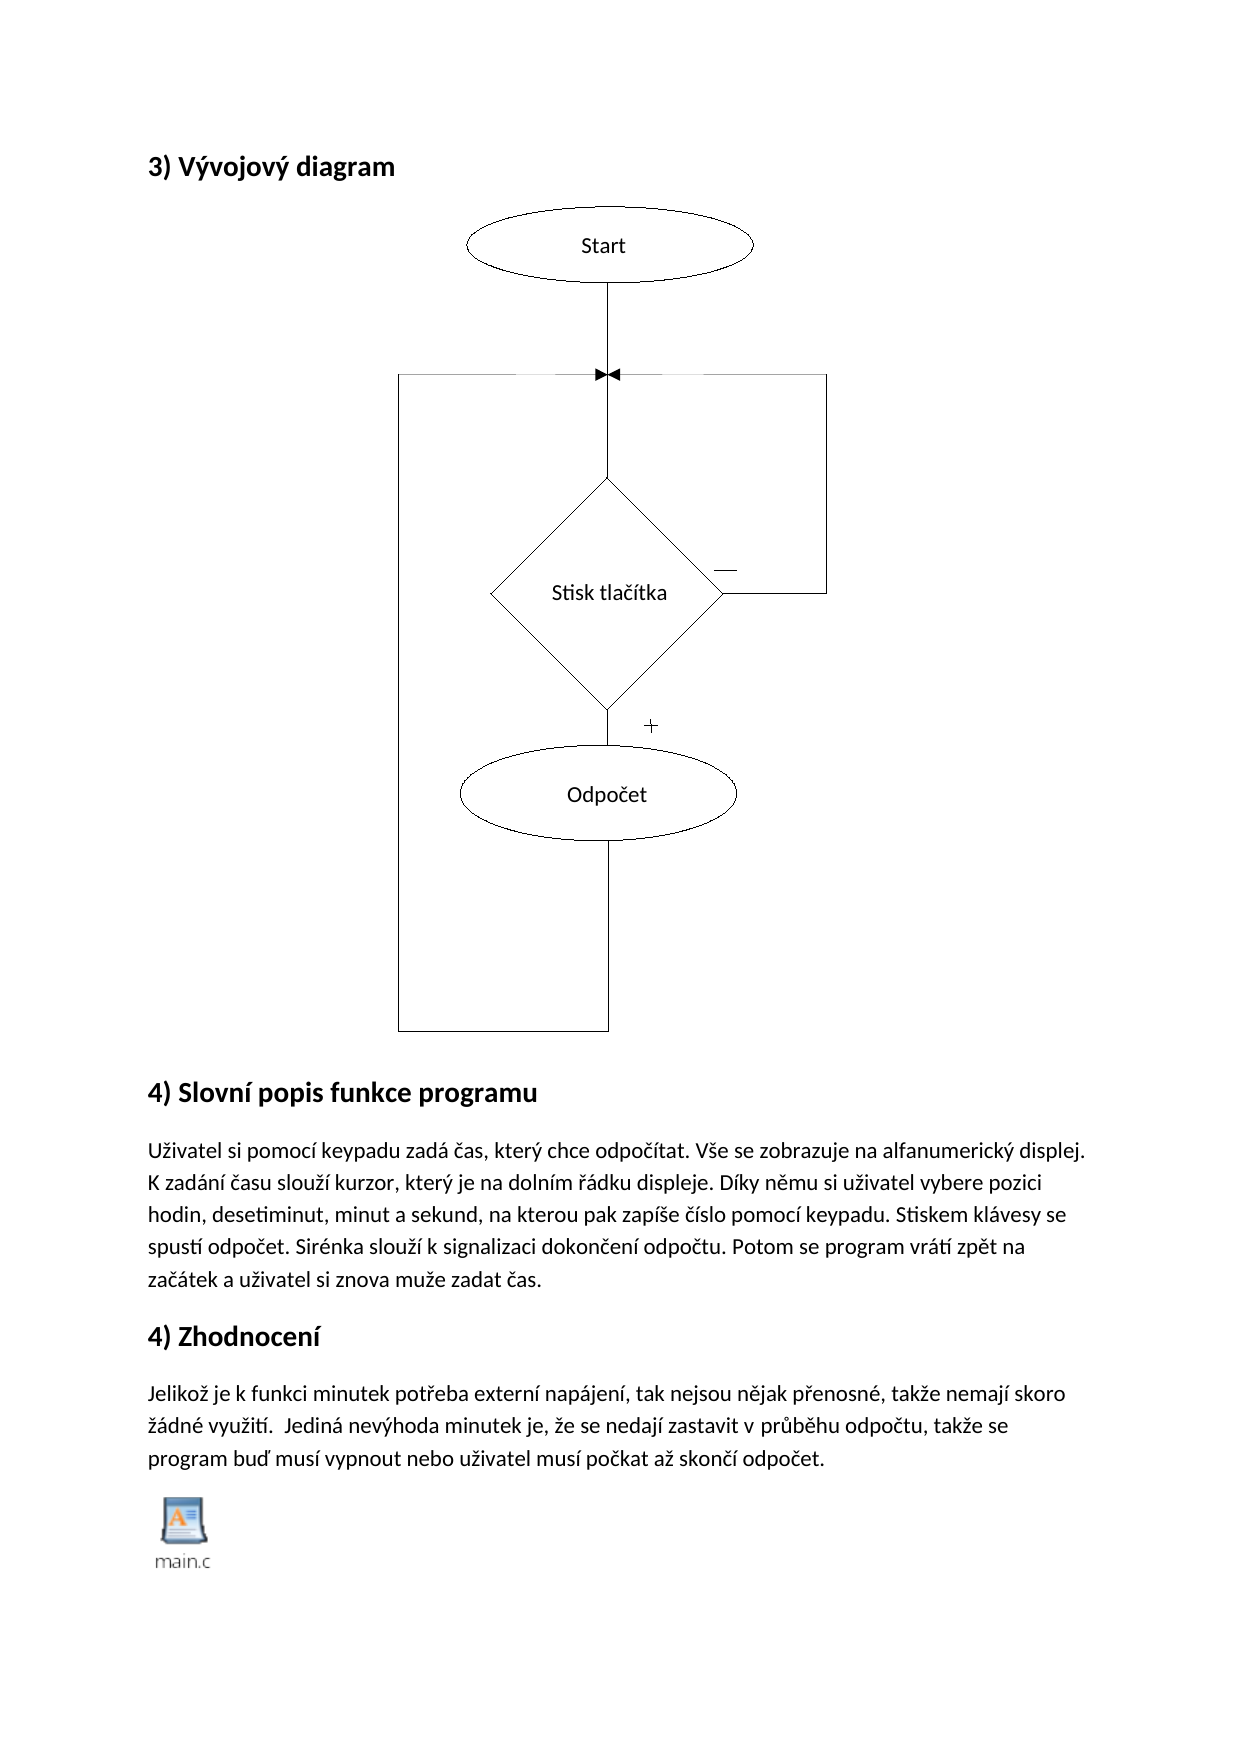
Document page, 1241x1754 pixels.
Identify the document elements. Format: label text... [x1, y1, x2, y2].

text 3) Vývojový diagram [148, 148, 1093, 183]
text Jelikož je k funkci minutek potřeba externí napájení, tak nejsou nějak přenosné, takže nemají skoro žádné využití. Jediná nevýhoda minutek je, že se nedají zastavit v průběhu odpočtu, takže se program buď musí vypnout nebo uživatel musí počkat až skončí odpočet. [148, 1379, 1093, 1472]
text 4) Zhodnocení [148, 1318, 1093, 1353]
text Uživatel si pomocí keypadu zadá čas, který chce odpočítat. Vše se zobrazuje na alfanumerický displej. K zadání času slouží kurzor, který je na dolním řádku displeje. Díky němu si uživatel vybere pozici hodin, desetiminut, minut a sekund, na kterou pak zapíše číslo pomocí keypadu. Stiskem klávesy se spustí odpočet. Sirénka slouží k signalizaci dokončení odpočtu. Potom se program vrátí zpět na začátek a uživatel si znova muže zadat čas. [148, 1136, 1093, 1293]
text 4) Slovní popis funkce programu [148, 1074, 1093, 1110]
